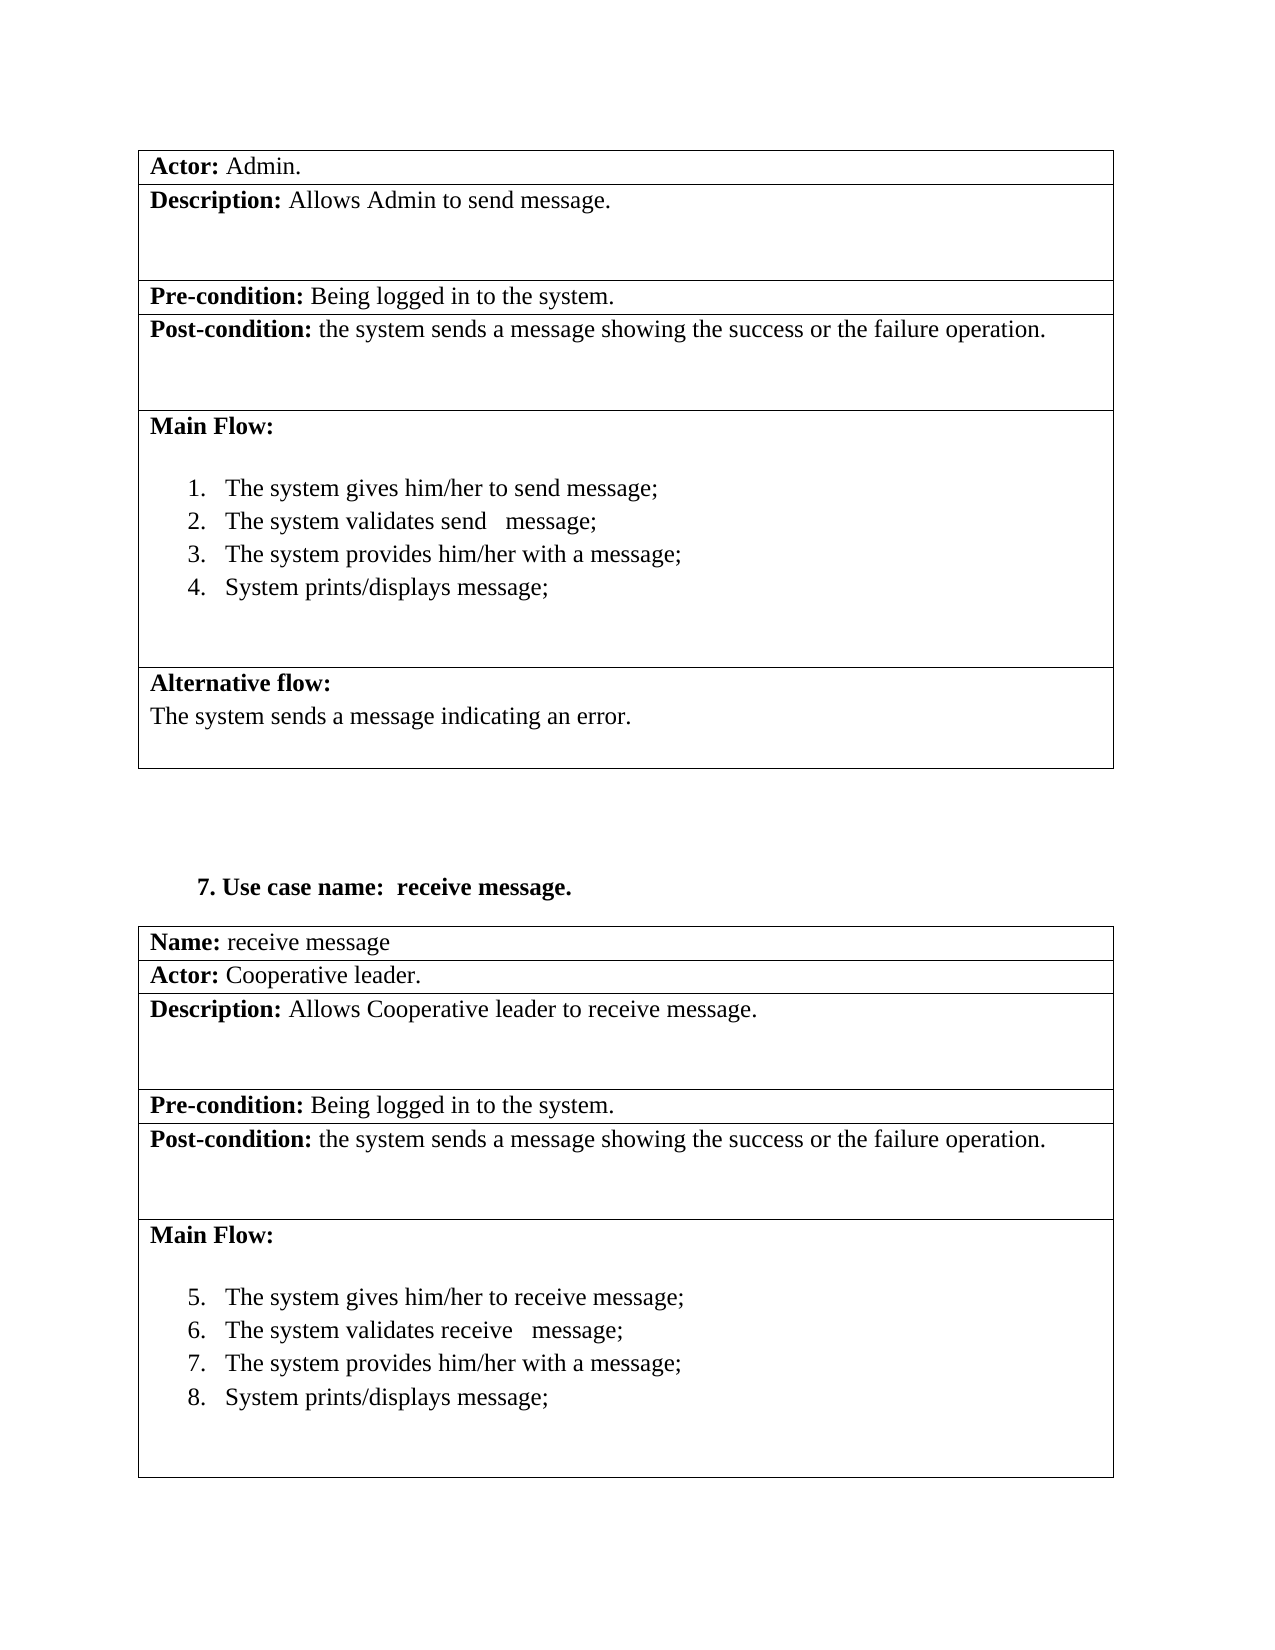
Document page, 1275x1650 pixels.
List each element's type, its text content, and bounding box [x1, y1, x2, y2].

table_cell Post-condition: the system sends a message showing the success or the failure operation. [139, 315, 1113, 410]
table_cell Main Flow: The system gives him/her to receive message; The system validates receive message; The system provides him/her with a message; System prints/displays message; [139, 1220, 1113, 1477]
table_cell Main Flow: The system gives him/her to send message; The system validates send message; The system provides him/her with a message; System prints/displays message; [139, 411, 1113, 667]
table_cell Actor: Cooperative leader. [139, 961, 1113, 993]
table_cell Actor: Admin. [139, 151, 1113, 184]
table_header Name: receive message [139, 927, 1113, 959]
table_cell Post-condition: the system sends a message showing the success or the failure operation. [139, 1124, 1113, 1219]
table_cell Alternative flow: The system sends a message indicating an error. [139, 668, 1113, 767]
table_cell Description: Allows Cooperative leader to receive message. [139, 994, 1113, 1089]
table_cell Description: Allows Admin to send message. [139, 185, 1113, 280]
table_cell Pre-condition: Being logged in to the system. [139, 1090, 1113, 1123]
table_cell Pre-condition: Being logged in to the system. [139, 281, 1113, 313]
text 7. Use case name: receive message. [197, 872, 1125, 901]
